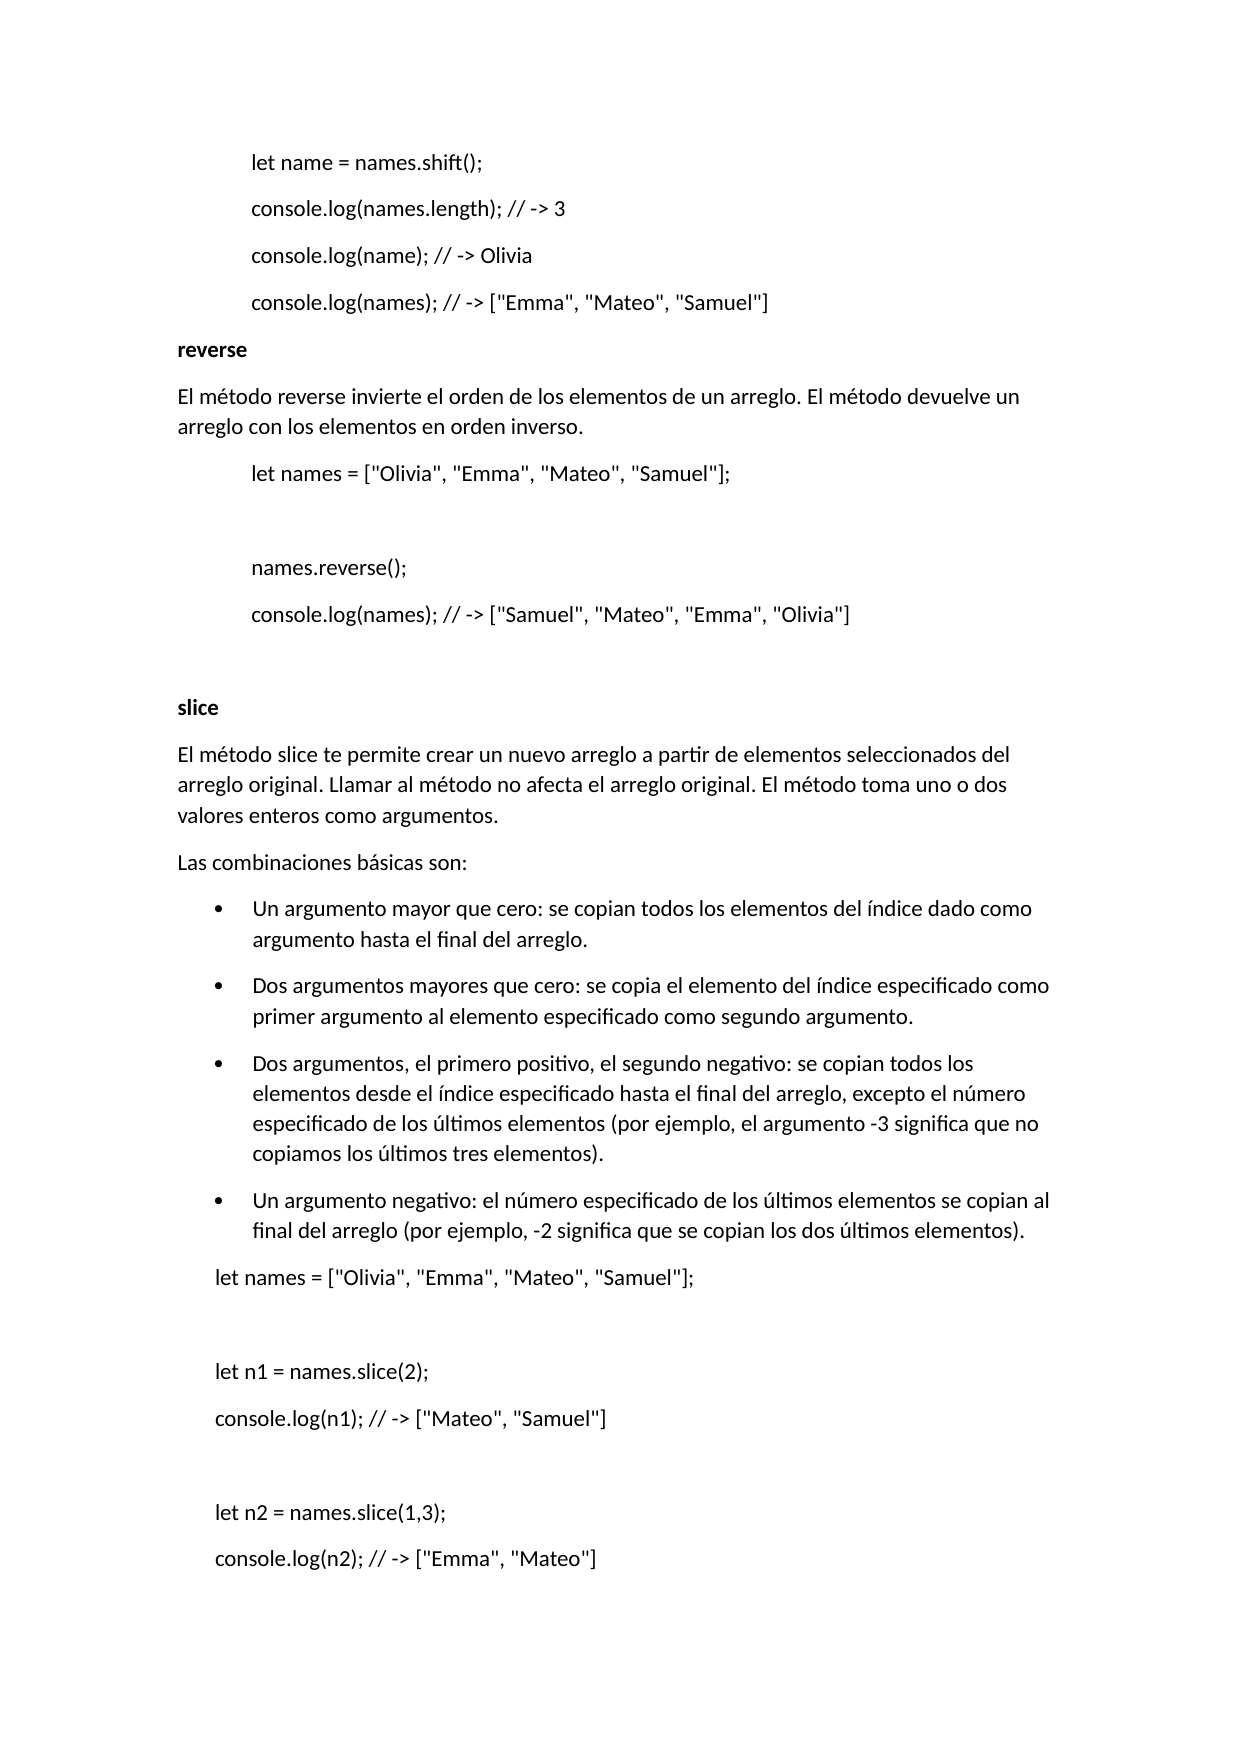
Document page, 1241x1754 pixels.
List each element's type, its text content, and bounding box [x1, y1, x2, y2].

list Un argumento mayor que cero: se copian todos los elementos del índice dado como argumento hasta el final del arreglo. [215, 894, 1063, 953]
text let name = names.shift(); [251, 148, 1063, 176]
text Las combinaciones básicas son: [177, 848, 1063, 876]
text let names = ["Olivia", "Emma", "Mateo", "Samuel"]; [215, 1263, 1063, 1291]
text console.log(n1); // -> ["Mateo", "Samuel"] [215, 1404, 1063, 1432]
text reverse [177, 335, 1063, 363]
text names.reverse(); [251, 553, 1063, 581]
text console.log(name); // -> Olivia [251, 241, 1063, 269]
text console.log(names); // -> ["Emma", "Mateo", "Samuel"] [251, 288, 1063, 316]
text console.log(names.length); // -> 3 [251, 194, 1063, 222]
text console.log(names); // -> ["Samuel", "Mateo", "Emma", "Olivia"] [251, 600, 1063, 628]
text slice [177, 693, 1063, 721]
text El método slice te permite crear un nuevo arreglo a partir de elementos seleccionados del arreglo original. Llamar al método no afecta el arreglo original. El método toma uno o dos valores enteros como argumentos. [177, 740, 1063, 829]
list Un argumento negativo: el número especificado de los últimos elementos se copian al final del arreglo (por ejemplo, -2 significa que se copian los dos últimos elementos). [215, 1186, 1063, 1244]
text console.log(n2); // -> ["Emma", "Mateo"] [215, 1544, 1063, 1572]
text let names = ["Olivia", "Emma", "Mateo", "Samuel"]; [251, 459, 1063, 487]
list Dos argumentos mayores que cero: se copia el elemento del índice especificado como primer argumento al elemento especificado como segundo argumento. [215, 972, 1063, 1030]
text El método reverse invierte el orden de los elementos de un arreglo. El método devuelve un arreglo con los elementos en orden inverso. [177, 382, 1063, 440]
text let n1 = names.slice(2); [215, 1357, 1063, 1385]
text let n2 = names.slice(1,3); [215, 1498, 1063, 1526]
list Dos argumentos, el primero positivo, el segundo negativo: se copian todos los elementos desde el índice especificado hasta el final del arreglo, excepto el número especificado de los últimos elementos (por ejemplo, el argumento -3 significa que no copiamos los últimos tres elementos). [215, 1049, 1063, 1167]
